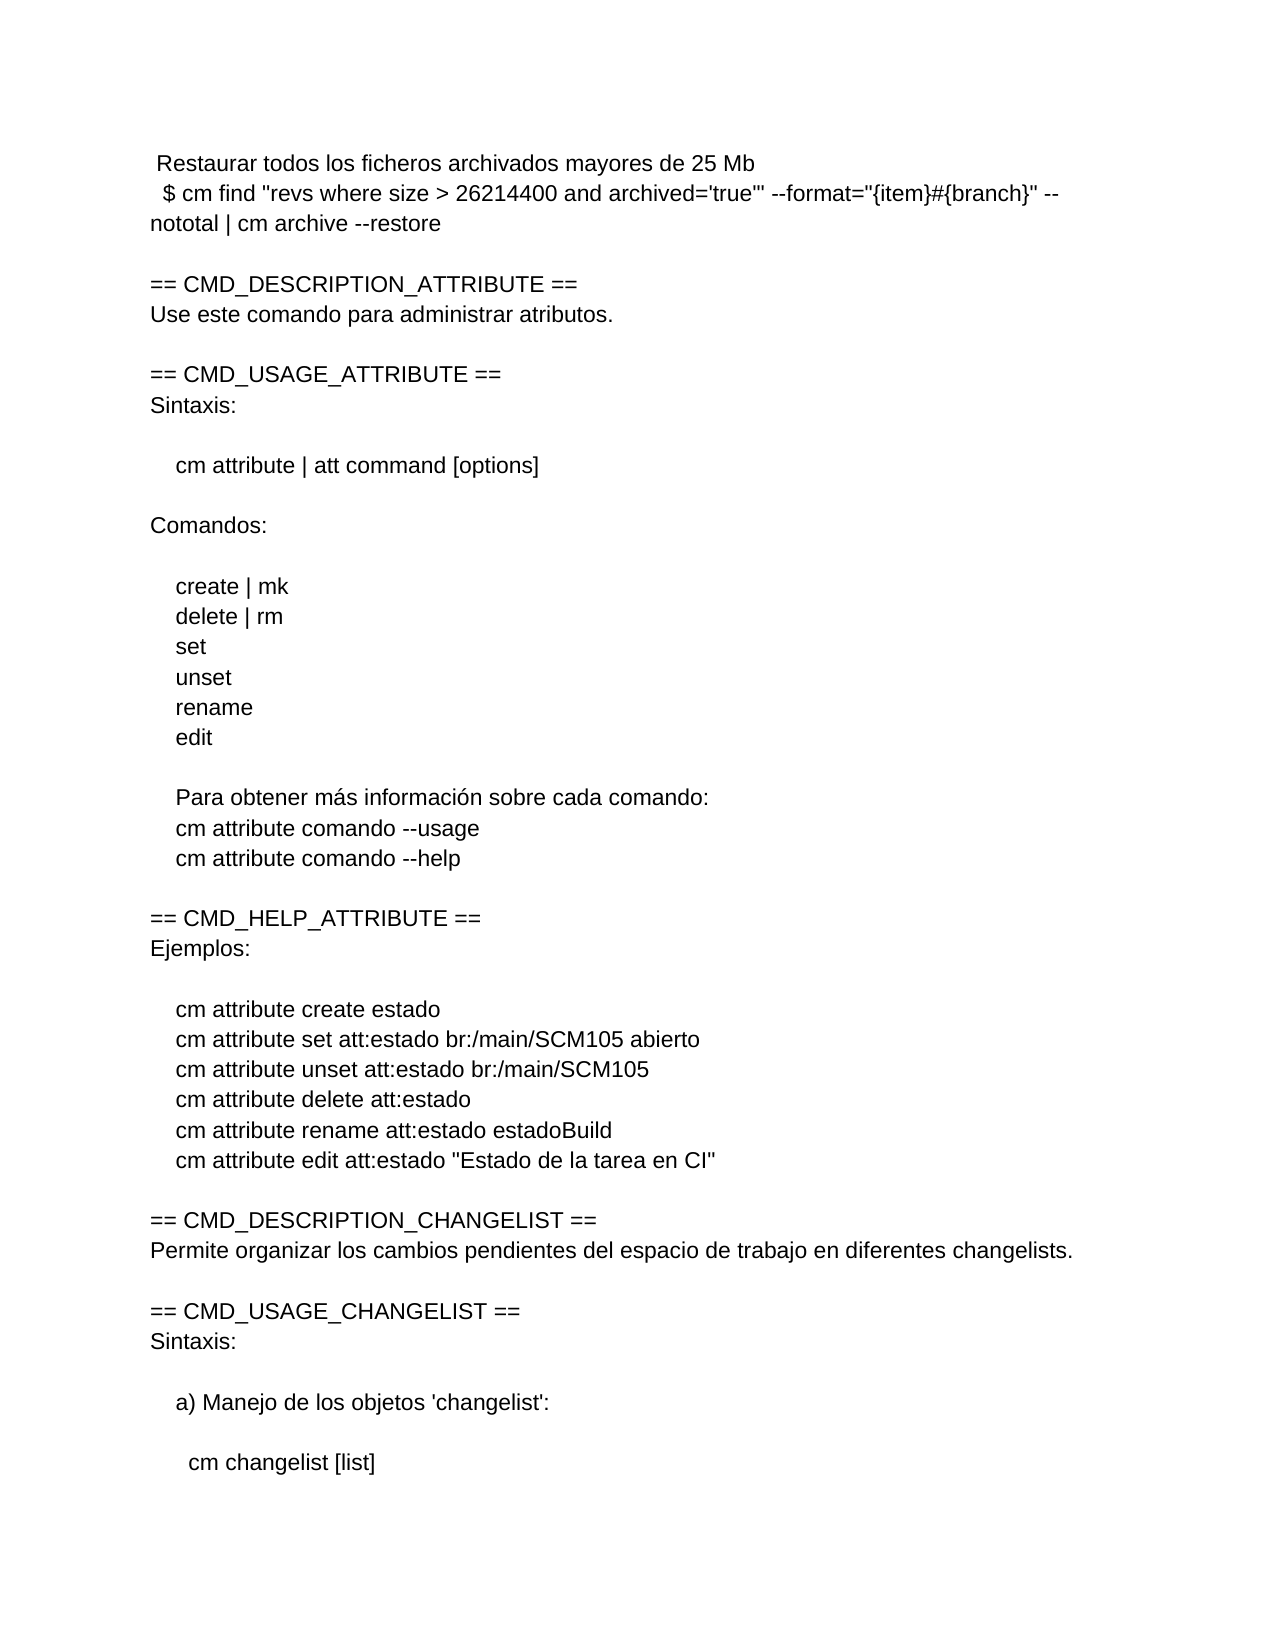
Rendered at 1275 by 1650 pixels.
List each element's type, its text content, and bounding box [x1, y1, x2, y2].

text == CMD_DESCRIPTION_CHANGELIST == [150, 1207, 1125, 1234]
text cm attribute comando --help [150, 845, 1125, 871]
text Sintaxis: [150, 392, 1125, 418]
text create | mk [150, 573, 1125, 599]
text rename [150, 694, 1125, 720]
text Comandos: [150, 512, 1125, 539]
text Ejemplos: [150, 935, 1125, 962]
text edit [150, 724, 1125, 750]
text Permite organizar los cambios pendientes del espacio de trabajo en diferentes changelists. [150, 1237, 1125, 1264]
text cm attribute create estado [150, 996, 1125, 1022]
text Restaurar todos los ficheros archivados mayores de 25 Mb [150, 150, 1125, 176]
text cm attribute delete att:estado [150, 1086, 1125, 1113]
text cm attribute | att command [options] [150, 452, 1125, 478]
text == CMD_DESCRIPTION_ATTRIBUTE == [150, 271, 1125, 297]
text a) Manejo de los objetos 'changelist': [150, 1388, 1125, 1415]
text delete | rm [150, 603, 1125, 629]
text cm attribute set att:estado br:/main/SCM105 abierto [150, 1026, 1125, 1052]
text Use este comando para administrar atributos. [150, 301, 1125, 327]
text == CMD_USAGE_CHANGELIST == [150, 1298, 1125, 1324]
text cm attribute edit att:estado "Estado de la tarea en CI" [150, 1147, 1125, 1173]
text Sintaxis: [150, 1328, 1125, 1354]
text cm attribute unset att:estado br:/main/SCM105 [150, 1056, 1125, 1083]
text Para obtener más información sobre cada comando: [150, 784, 1125, 811]
text == CMD_HELP_ATTRIBUTE == [150, 905, 1125, 932]
text == CMD_USAGE_ATTRIBUTE == [150, 361, 1125, 388]
text cm changelist [list] [150, 1449, 1125, 1475]
text $ cm find "revs where size > 26214400 and archived='true'" --format="{item}#{branch}" --nototal | cm archive --restore [150, 180, 1125, 237]
text cm attribute rename att:estado estadoBuild [150, 1117, 1125, 1143]
text set [150, 633, 1125, 660]
text cm attribute comando --usage [150, 814, 1125, 841]
text unset [150, 663, 1125, 690]
